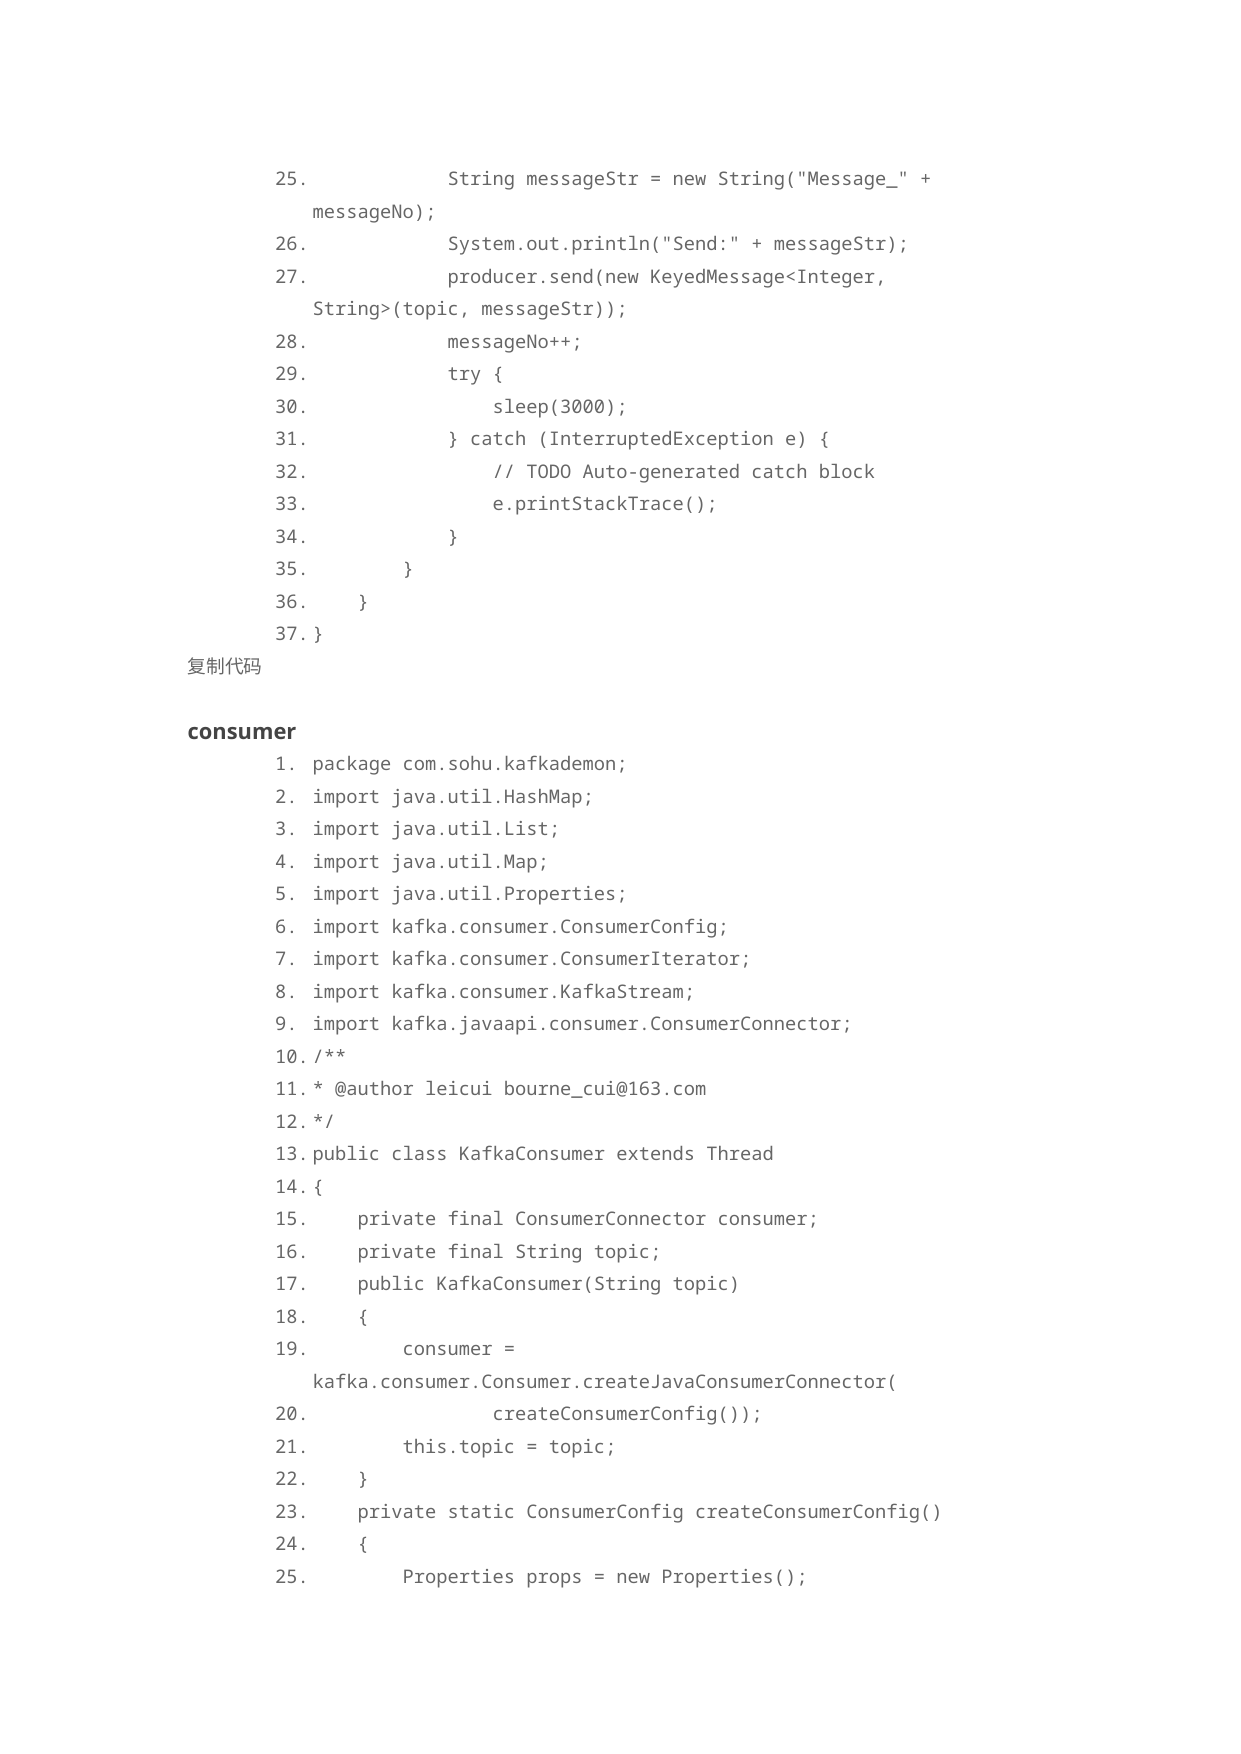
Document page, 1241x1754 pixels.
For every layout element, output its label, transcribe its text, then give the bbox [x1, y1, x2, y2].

list { [275, 1169, 1053, 1202]
list } [275, 552, 1053, 584]
list import java.util.Map; [275, 844, 1053, 877]
list } [275, 1462, 1053, 1494]
list { [275, 1527, 1053, 1559]
list Properties props = new Properties(); [275, 1559, 1053, 1592]
list } [275, 617, 1053, 649]
list createConsumerConfig()); [275, 1397, 1053, 1429]
list { [275, 1299, 1053, 1332]
list import kafka.javaapi.consumer.ConsumerConnector; [275, 1007, 1053, 1039]
list private final String topic; [275, 1234, 1053, 1267]
list private final ConsumerConnector consumer; [275, 1202, 1053, 1234]
list sleep(3000); [275, 389, 1053, 422]
list String messageStr = new String("Message_" + messageNo); [275, 162, 1053, 227]
text consumer [187, 682, 1053, 747]
list */ [275, 1104, 1053, 1137]
list import java.util.Properties; [275, 877, 1053, 909]
list System.out.println("Send:" + messageStr); [275, 227, 1053, 259]
list * @author leicui bourne_cui@163.com [275, 1072, 1053, 1104]
list producer.send(new KeyedMessage<Integer, String>(topic, messageStr)); [275, 259, 1053, 324]
list } catch (InterruptedException e) { [275, 422, 1053, 454]
list /** [275, 1039, 1053, 1072]
list consumer = kafka.consumer.Consumer.createJavaConsumerConnector( [275, 1332, 1053, 1397]
text 复制代码 [187, 649, 1053, 682]
list } [275, 584, 1053, 617]
list try { [275, 357, 1053, 389]
list messageNo++; [275, 324, 1053, 357]
list package com.sohu.kafkademon; [275, 747, 1053, 779]
list public KafkaConsumer(String topic) [275, 1267, 1053, 1299]
list private static ConsumerConfig createConsumerConfig() [275, 1494, 1053, 1527]
list this.topic = topic; [275, 1429, 1053, 1462]
list e.printStackTrace(); [275, 487, 1053, 519]
list import kafka.consumer.ConsumerConfig; [275, 909, 1053, 942]
list import kafka.consumer.ConsumerIterator; [275, 942, 1053, 974]
list import java.util.HashMap; [275, 779, 1053, 812]
list import java.util.List; [275, 812, 1053, 844]
list import kafka.consumer.KafkaStream; [275, 974, 1053, 1007]
list public class KafkaConsumer extends Thread [275, 1137, 1053, 1169]
list } [275, 519, 1053, 552]
list // TODO Auto-generated catch block [275, 454, 1053, 487]
